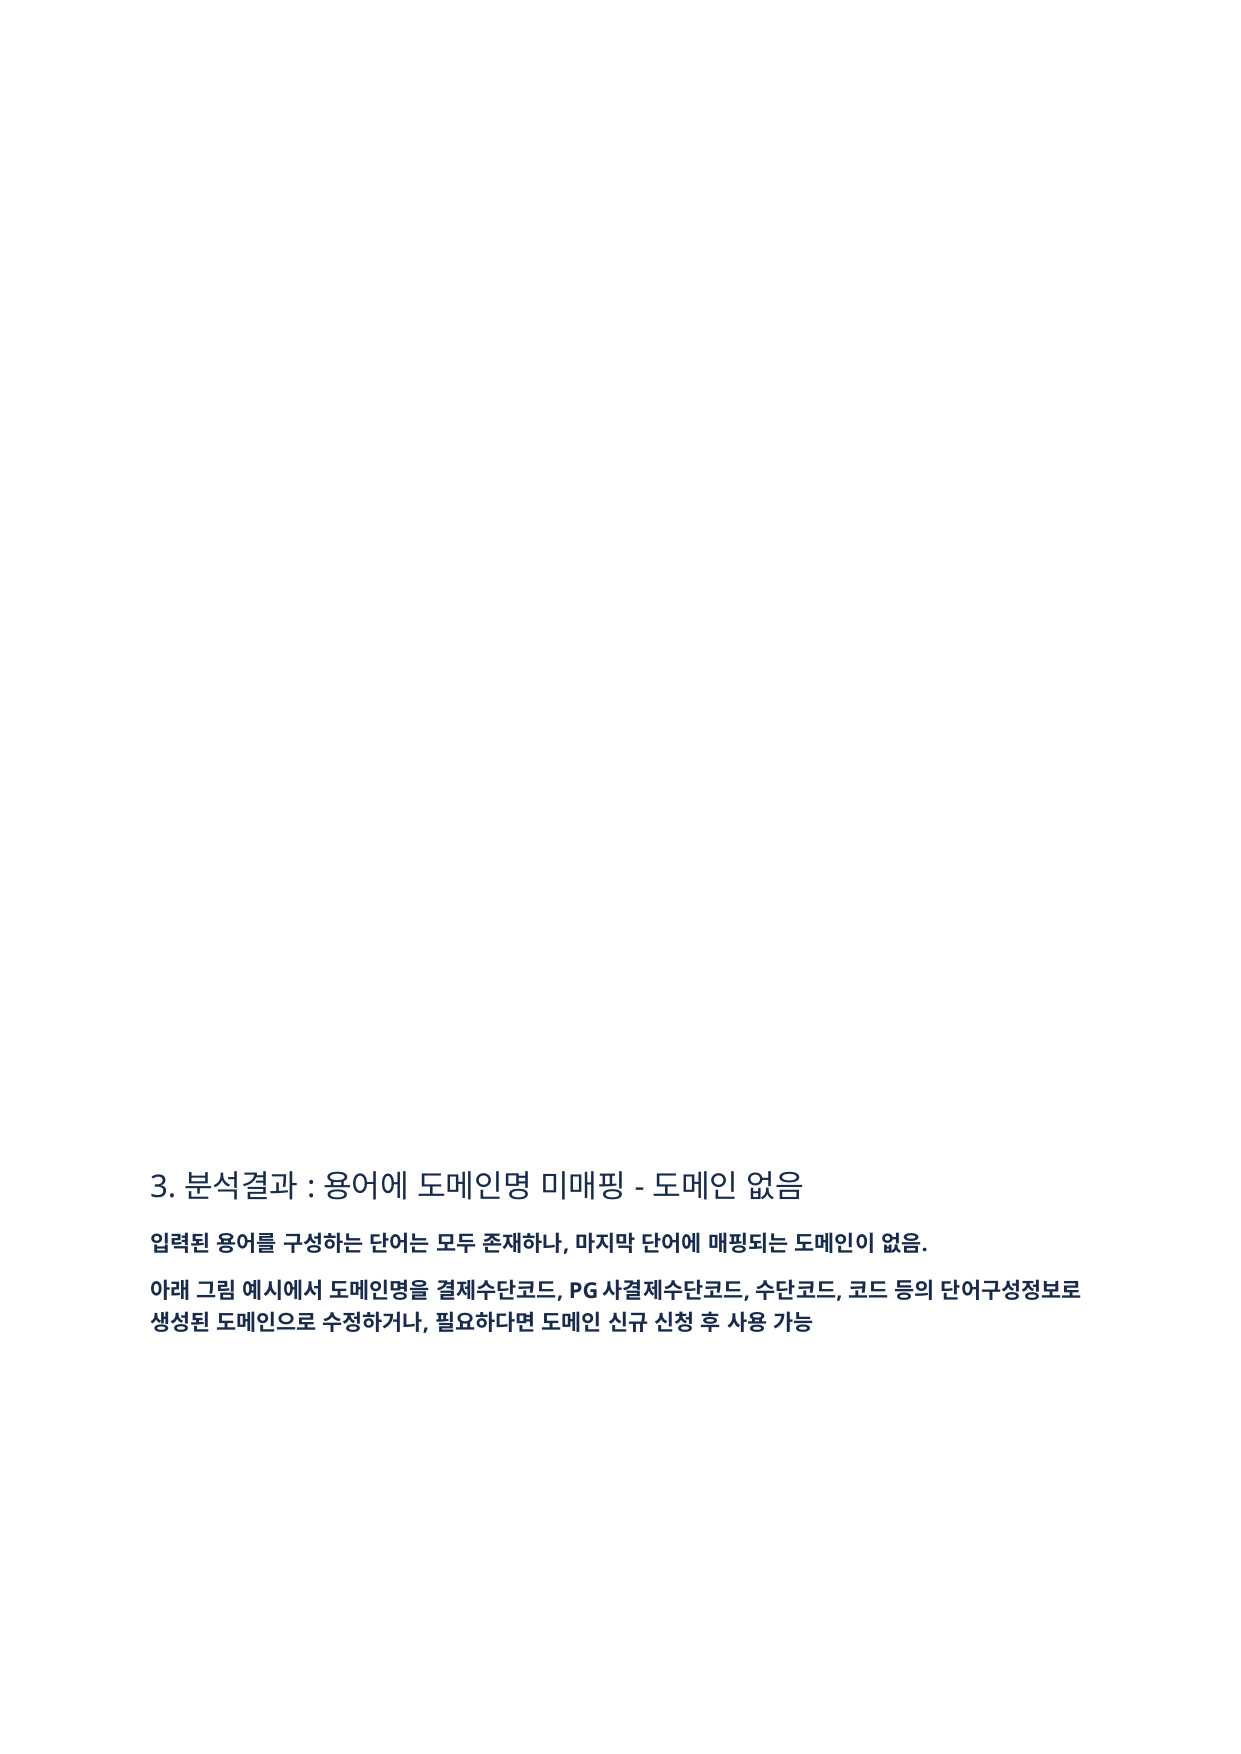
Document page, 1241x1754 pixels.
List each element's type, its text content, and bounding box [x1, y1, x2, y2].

text 아래 그림 예시에서 도메인명을 결제수단코드, PG사결제수단코드, 수단코드, 코드 등의 단어구성정보로 생성된 도메인으로 수정하거나, 필요하다면 도메인 신규 신청 후 사용 가능 [150, 1273, 1090, 1337]
subtitle 3. 분석결과 : 용어에 도메인명 미매핑 - 도메인 없음 [150, 1161, 1090, 1207]
text 입력된 용어를 구성하는 단어는 모두 존재하나, 마지막 단어에 매핑되는 도메인이 없음. [150, 1226, 1090, 1257]
